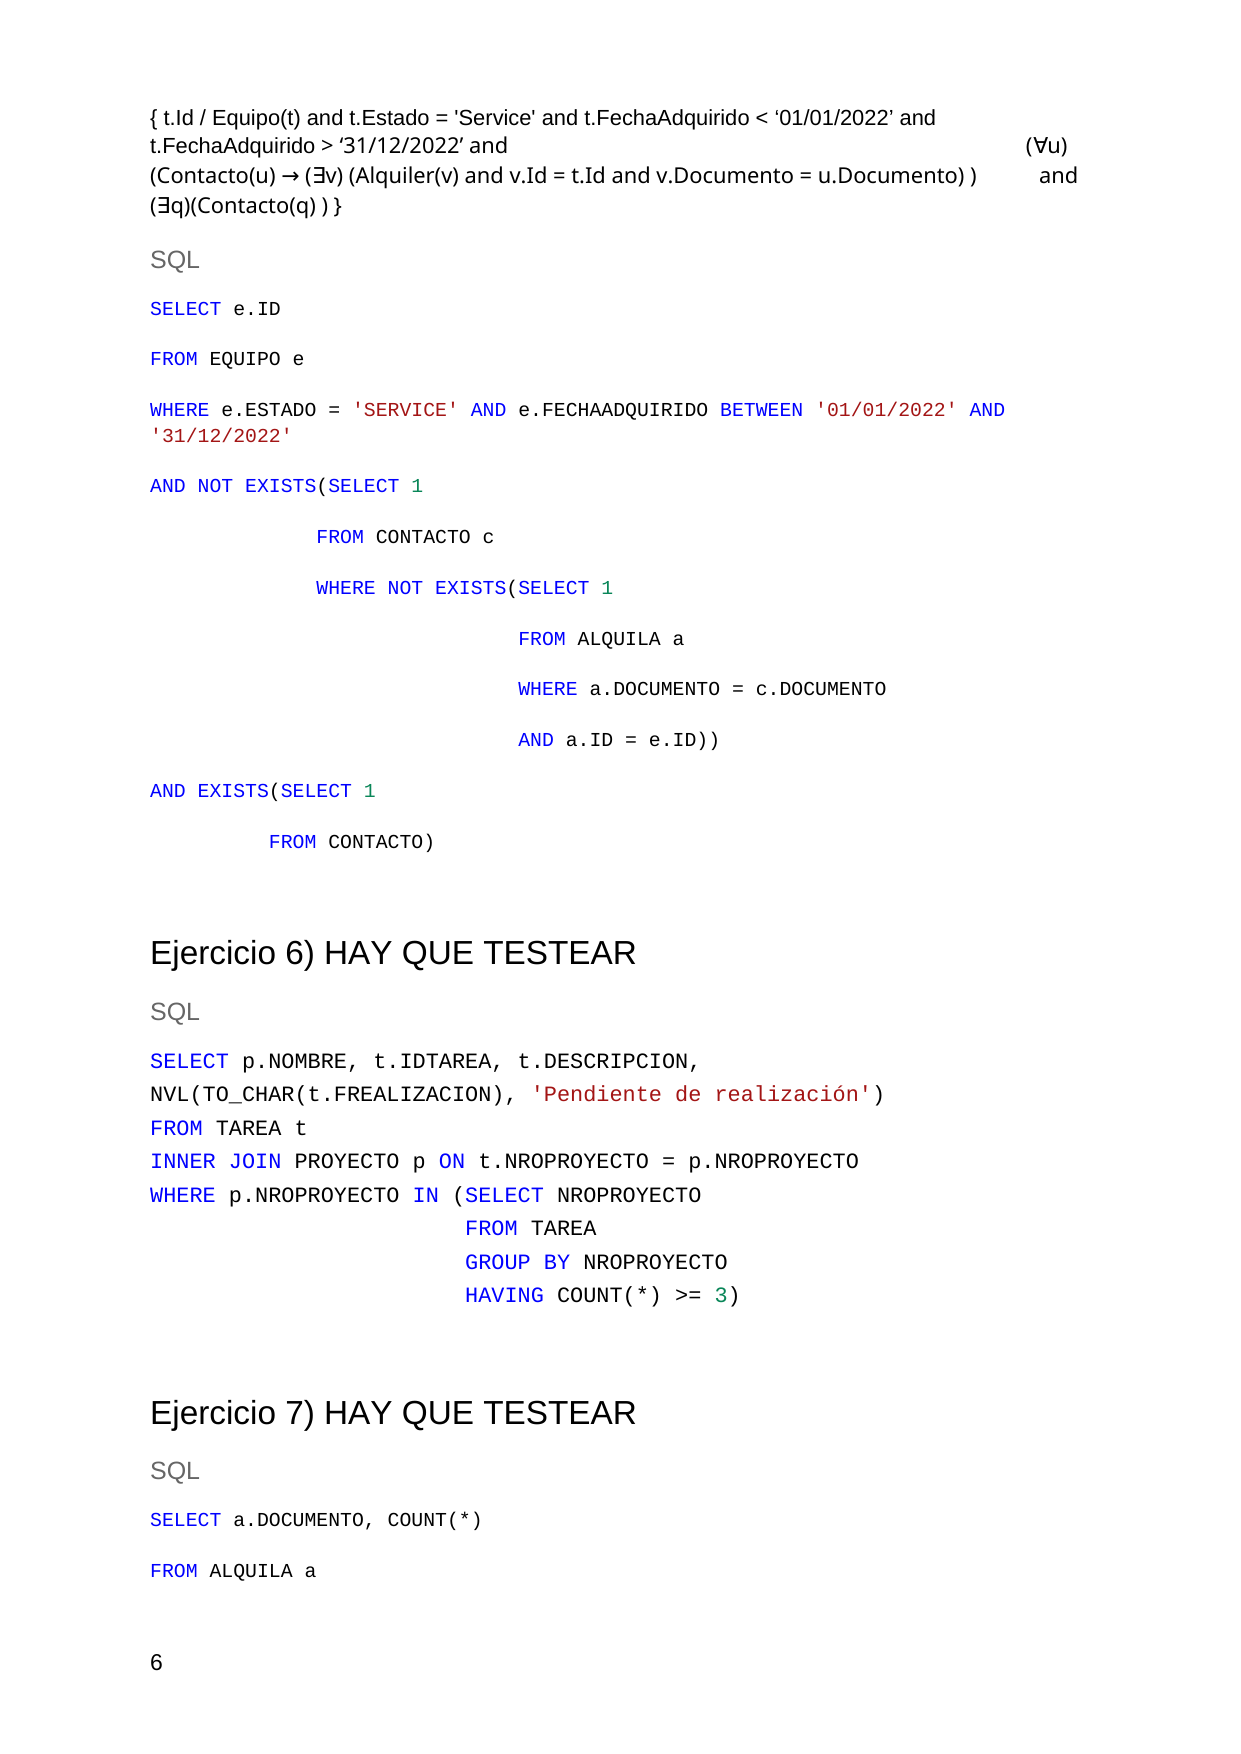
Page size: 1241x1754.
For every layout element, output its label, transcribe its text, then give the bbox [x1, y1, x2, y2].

text WHERE e.ESTADO = 'SERVICE' AND e.FECHAADQUIRIDO BETWEEN '01/01/2022' AND '31/12/2022' [150, 400, 1090, 448]
text AND EXISTS(SELECT 1 [150, 781, 1090, 803]
text AND NOT EXISTS(SELECT 1 [150, 476, 1090, 499]
text SELECT p.NOMBRE, t.IDTAREA, t.DESCRIPCION, [150, 1050, 1090, 1075]
subtitle Ejercicio 6) HAY QUE TESTEAR [150, 933, 1090, 971]
text WHERE a.DOCUMENTO = c.DOCUMENTO [150, 679, 1090, 702]
text { t.Id / Equipo(t) and t.Estado = 'Service' and t.FechaAdquirido < ‘01/01/2022’ and t.FechaAdquirido > ‘31/12/2022’ and (∀u) (Contacto(u) → (∃v) (Alquiler(v) and v.Id = t.Id and v.Documento = u.Documento) ) and (∃q)(Contacto(q) ) } [150, 105, 1090, 220]
subtitle SQL [150, 245, 1090, 273]
text WHERE NOT EXISTS(SELECT 1 [150, 578, 1090, 600]
text AND a.ID = e.ID)) [150, 730, 1090, 752]
text SELECT a.DOCUMENTO, COUNT(*) [150, 1510, 1090, 1532]
subtitle Ejercicio 7) HAY QUE TESTEAR [150, 1393, 1090, 1431]
text NVL(TO_CHAR(t.FREALIZACION), 'Pendiente de realización') [150, 1084, 1090, 1108]
text GROUP BY NROPROYECTO [150, 1251, 1090, 1276]
text INNER JOIN PROYECTO p ON t.NROPROYECTO = p.NROPROYECTO [150, 1151, 1090, 1175]
text HAVING COUNT(*) >= 3) [150, 1284, 1090, 1309]
text FROM TAREA t [150, 1117, 1090, 1142]
text FROM EQUIPO e [150, 349, 1090, 372]
text FROM TAREA [150, 1217, 1090, 1242]
text WHERE p.NROPROYECTO IN (SELECT NROPROYECTO [150, 1184, 1090, 1209]
subtitle SQL [150, 996, 1090, 1025]
subtitle SQL [150, 1456, 1090, 1485]
text FROM ALQUILA a [150, 629, 1090, 651]
text FROM CONTACTO c [150, 527, 1090, 549]
text SELECT e.ID [150, 298, 1090, 321]
text FROM CONTACTO) [150, 832, 1090, 854]
text FROM ALQUILA a [150, 1561, 1090, 1583]
